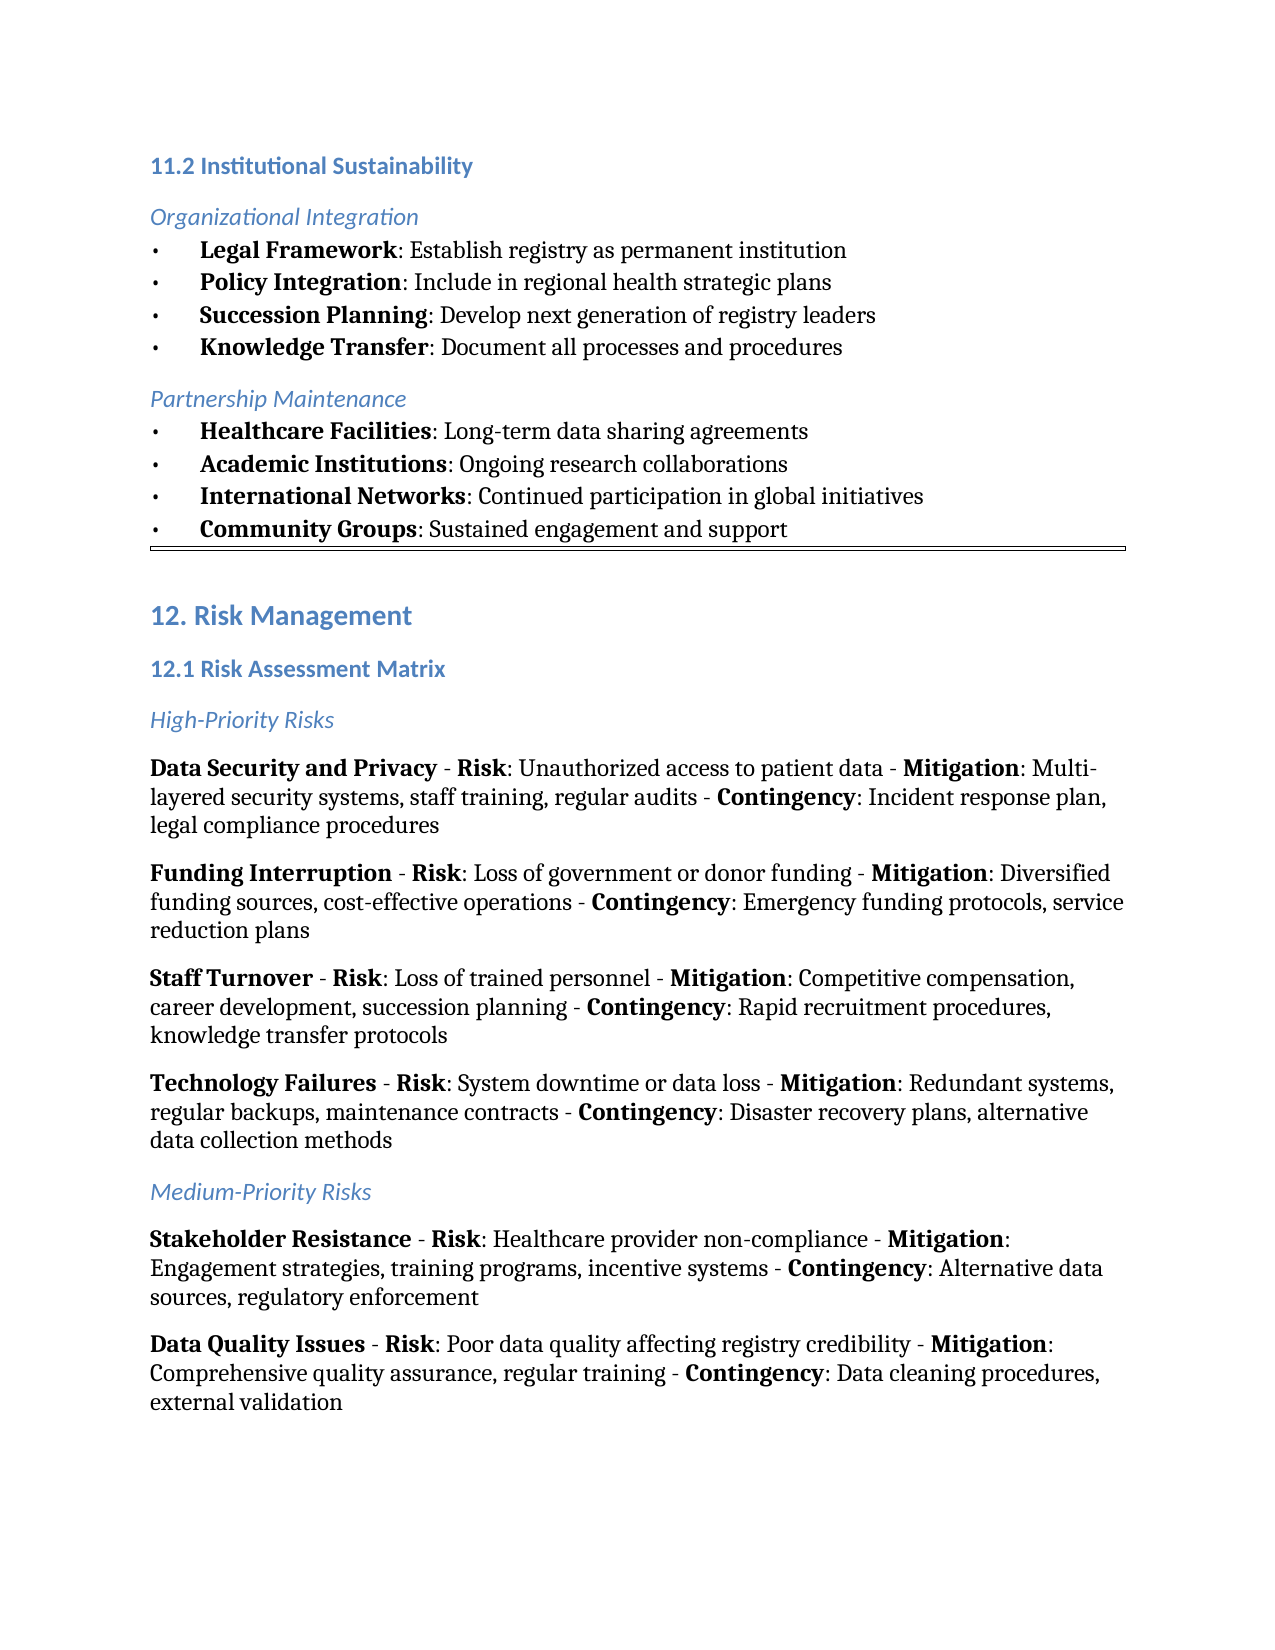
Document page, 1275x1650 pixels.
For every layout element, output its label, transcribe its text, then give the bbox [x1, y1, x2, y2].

subtitle 11.2 Institutional Sustainability [150, 150, 1125, 181]
list Academic Institutions: Ongoing research collaborations [150, 449, 1125, 478]
list Succession Planning: Develop next generation of registry leaders [150, 301, 1125, 329]
text Funding Interruption - Risk: Loss of government or donor funding - Mitigation: Diversified funding sources, cost-effective operations - Contingency: Emergency funding protocols, service reduction plans [150, 859, 1125, 945]
subtitle High-Priority Risks [150, 704, 1125, 735]
list Policy Integration: Include in regional health strategic plans [150, 268, 1125, 297]
list Community Groups: Sustained engagement and support [150, 514, 1125, 543]
subtitle Partnership Maintenance [150, 383, 1125, 413]
text Stakeholder Resistance - Risk: Healthcare provider non-compliance - Mitigation: Engagement strategies, training programs, incentive systems - Contingency: Alternative data sources, regulatory enforcement [150, 1225, 1125, 1311]
text Technology Failures - Risk: System downtime or data loss - Mitigation: Redundant systems, regular backups, maintenance contracts - Contingency: Disaster recovery plans, alternative data collection methods [150, 1069, 1125, 1155]
subtitle 12. Risk Management [150, 597, 1125, 632]
subtitle Medium-Priority Risks [150, 1176, 1125, 1206]
text Data Security and Privacy - Risk: Unauthorized access to patient data - Mitigation: Multi-layered security systems, staff training, regular audits - Contingency: Incident response plan, legal compliance procedures [150, 754, 1125, 840]
list Knowledge Transfer: Document all processes and procedures [150, 333, 1125, 362]
list Legal Framework: Establish registry as permanent institution [150, 236, 1125, 264]
text Data Quality Issues - Risk: Poor data quality affecting registry credibility - Mitigation: Comprehensive quality assurance, regular training - Contingency: Data cleaning procedures, external validation [150, 1330, 1125, 1416]
subtitle Organizational Integration [150, 201, 1125, 232]
list International Networks: Continued participation in global initiatives [150, 482, 1125, 511]
text Staff Turnover - Risk: Loss of trained personnel - Mitigation: Competitive compensation, career development, succession planning - Contingency: Rapid recruitment procedures, knowledge transfer protocols [150, 964, 1125, 1050]
subtitle 12.1 Risk Assessment Matrix [150, 653, 1125, 683]
list Healthcare Facilities: Long-term data sharing agreements [150, 417, 1125, 446]
